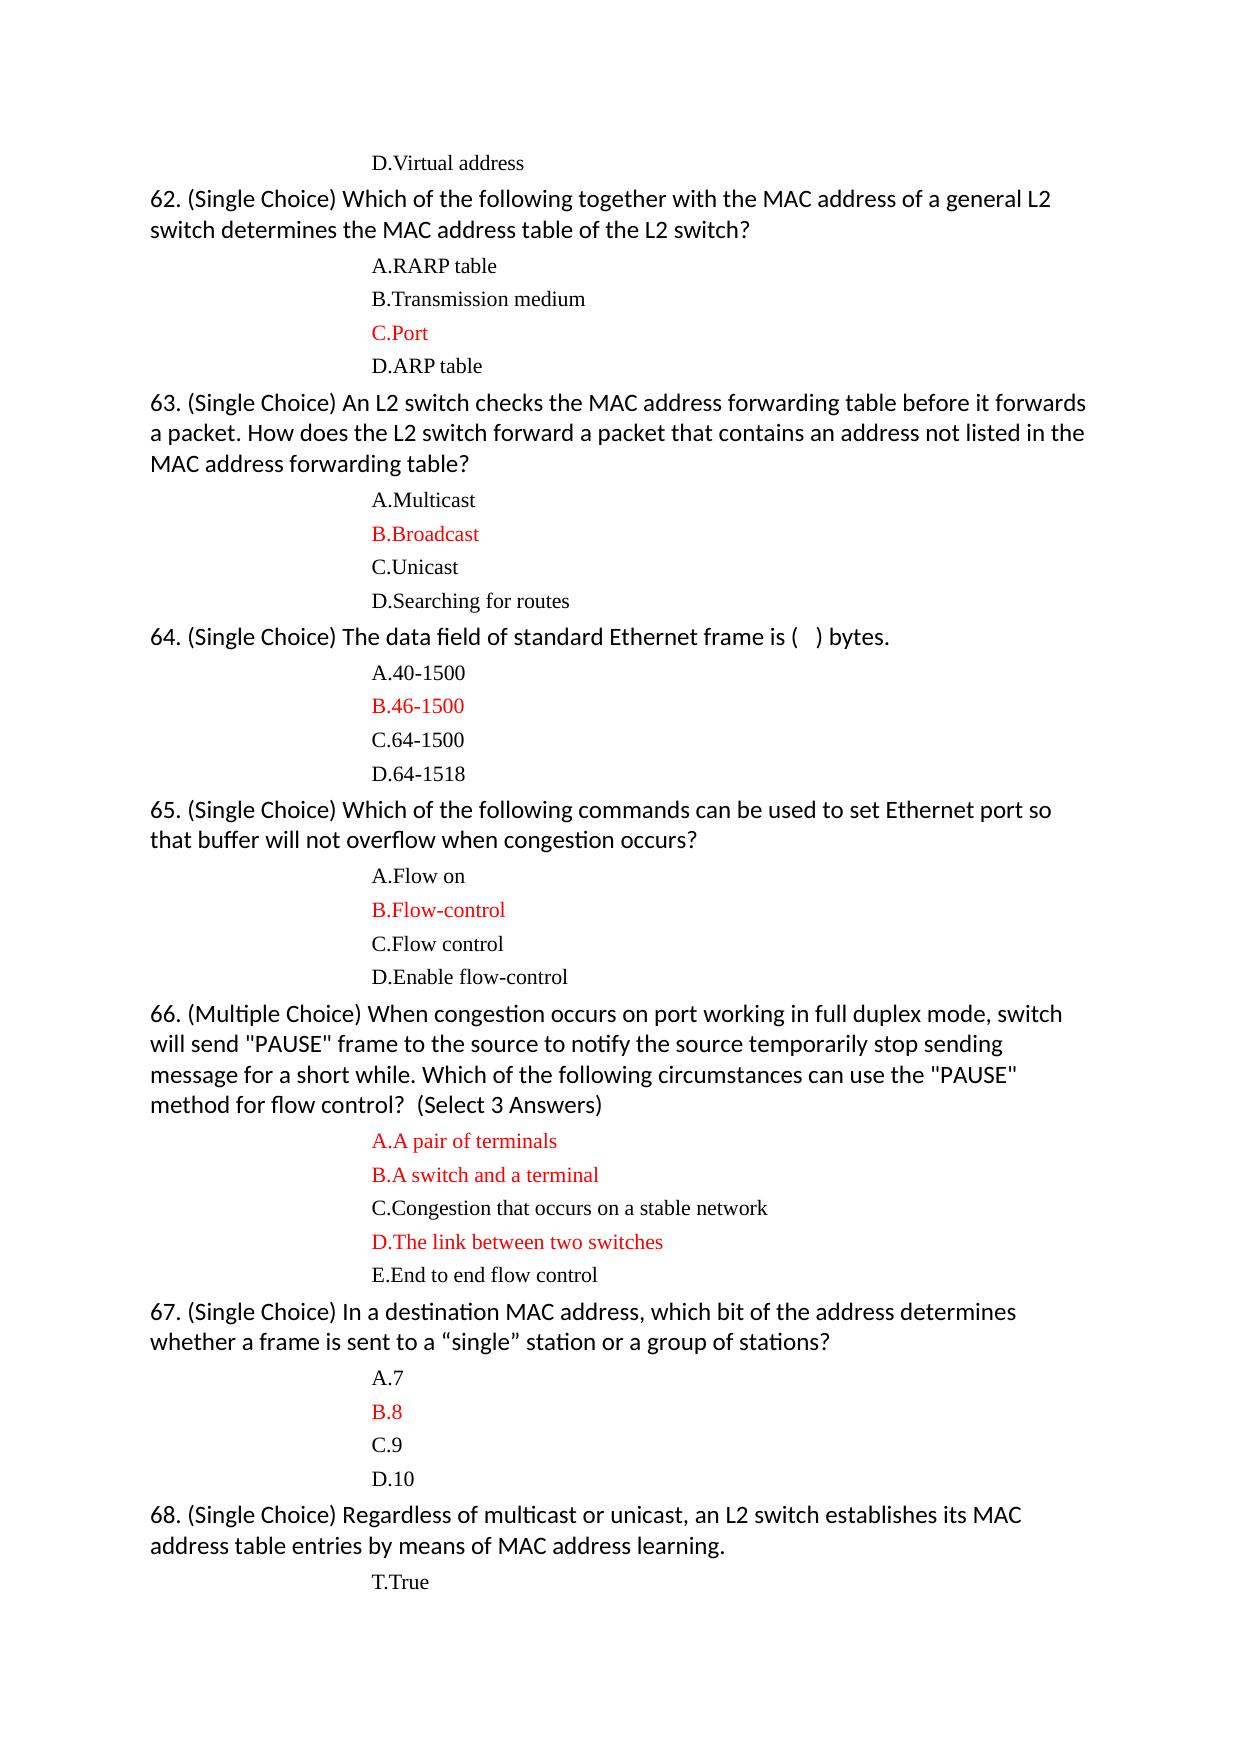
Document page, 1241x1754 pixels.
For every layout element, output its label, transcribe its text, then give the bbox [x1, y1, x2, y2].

list E.End to end flow control [371, 1262, 1090, 1287]
list C.64-1500 [371, 727, 1090, 752]
list B.A switch and a terminal [371, 1162, 1090, 1187]
text 65. (Single Choice) Which of the following commands can be used to set Ethernet port so that buffer will not overflow when congestion occurs? [150, 794, 1090, 855]
list A.A pair of terminals [371, 1128, 1090, 1153]
list T.True [371, 1569, 1090, 1594]
list D.Virtual address [371, 150, 1090, 175]
text 63. (Single Choice) An L2 switch checks the MAC address forwarding table before it forwards a packet. How does the L2 switch forward a packet that contains an address not listed in the MAC address forwarding table? [150, 387, 1090, 479]
list B.Transmission medium [371, 286, 1090, 312]
list C.Unicast [371, 554, 1090, 579]
text 64. (Single Choice) The data field of standard Ethernet frame is ( ) bytes. [150, 621, 1090, 652]
list D.The link between two switches [371, 1229, 1090, 1254]
list D.ARP table [371, 353, 1090, 379]
text 67. (Single Choice) In a destination MAC address, which bit of the address determines whether a frame is sent to a “single” station or a group of stations? [150, 1296, 1090, 1357]
list C.Congestion that occurs on a stable network [371, 1195, 1090, 1220]
list D.Searching for routes [371, 588, 1090, 613]
list B.46-1500 [371, 693, 1090, 719]
text 66. (Multiple Choice) When congestion occurs on port working in full duplex mode, switch will send "PAUSE" frame to the source to notify the source temporarily stop sending message for a short while. Which of the following circumstances can use the "PAUSE" method for flow control? (Select 3 Answers) [150, 998, 1090, 1120]
list B.8 [371, 1399, 1090, 1424]
list C.9 [371, 1432, 1090, 1457]
list A.Flow on [371, 863, 1090, 889]
list A.7 [371, 1365, 1090, 1390]
text 62. (Single Choice) Which of the following together with the MAC address of a general L2 switch determines the MAC address table of the L2 switch? [150, 183, 1090, 244]
list A.RARP table [371, 253, 1090, 278]
list B.Flow-control [371, 897, 1090, 922]
list D.64-1518 [371, 761, 1090, 786]
list A.40-1500 [371, 660, 1090, 685]
list D.Enable flow-control [371, 964, 1090, 989]
text 68. (Single Choice) Regardless of multicast or unicast, an L2 switch establishes its MAC address table entries by means of MAC address learning. [150, 1499, 1090, 1560]
list C.Flow control [371, 931, 1090, 956]
list B.Broadcast [371, 521, 1090, 546]
list A.Multicast [371, 487, 1090, 512]
list C.Port [371, 320, 1090, 345]
list D.10 [371, 1466, 1090, 1491]
